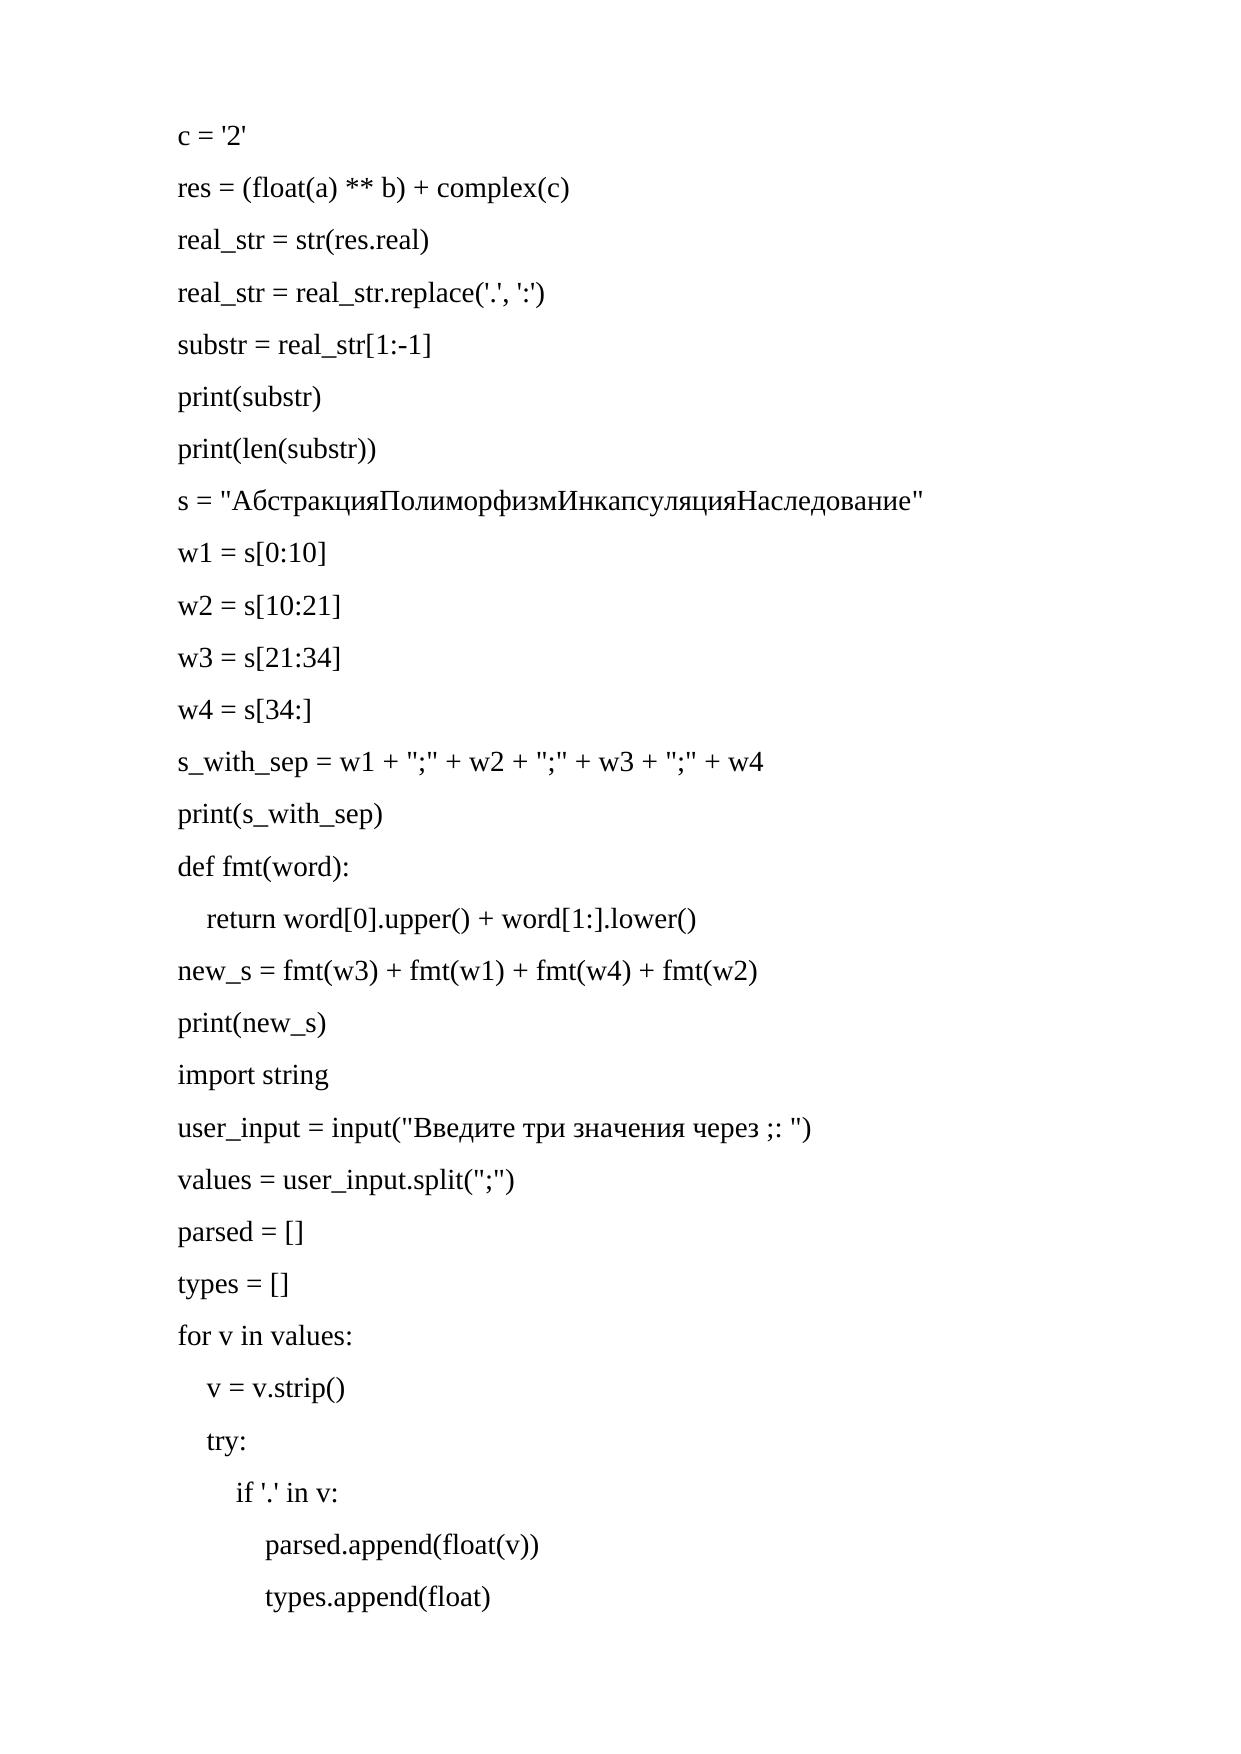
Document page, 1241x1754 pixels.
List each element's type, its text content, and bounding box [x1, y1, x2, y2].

text real_str = str(res.real) [177, 222, 1152, 256]
text s = "АбстракцияПолиморфизмИнкапсуляцияНаследование" [177, 483, 1152, 517]
text w2 = s[10:21] [177, 588, 1152, 621]
text w1 = s[0:10] [177, 536, 1152, 569]
text w4 = s[34:] [177, 692, 1152, 726]
text parsed.append(float(v)) [177, 1527, 1152, 1561]
text types.append(float) [177, 1579, 1152, 1613]
text c = '2' [177, 118, 1152, 152]
text user_input = input("Введите три значения через ;: ") [177, 1110, 1152, 1143]
text values = user_input.split(";") [177, 1162, 1152, 1195]
text new_s = fmt(w3) + fmt(w1) + fmt(w4) + fmt(w2) [177, 953, 1152, 987]
text for v in values: [177, 1318, 1152, 1352]
text if '.' in v: [177, 1475, 1152, 1508]
text real_str = real_str.replace('.', ':') [177, 275, 1152, 308]
text print(new_s) [177, 1005, 1152, 1039]
text import string [177, 1057, 1152, 1091]
text return word[0].upper() + word[1:].lower() [177, 901, 1152, 934]
text print(s_with_sep) [177, 797, 1152, 830]
text s_with_sep = w1 + ";" + w2 + ";" + w3 + ";" + w4 [177, 744, 1152, 778]
text res = (float(a) ** b) + complex(c) [177, 170, 1152, 204]
text substr = real_str[1:-1] [177, 327, 1152, 360]
text print(len(substr)) [177, 431, 1152, 465]
text def fmt(word): [177, 849, 1152, 882]
text parsed = [] [177, 1214, 1152, 1248]
text w3 = s[21:34] [177, 640, 1152, 673]
text v = v.strip() [177, 1371, 1152, 1404]
text print(substr) [177, 379, 1152, 413]
text types = [] [177, 1266, 1152, 1300]
text try: [177, 1423, 1152, 1456]
